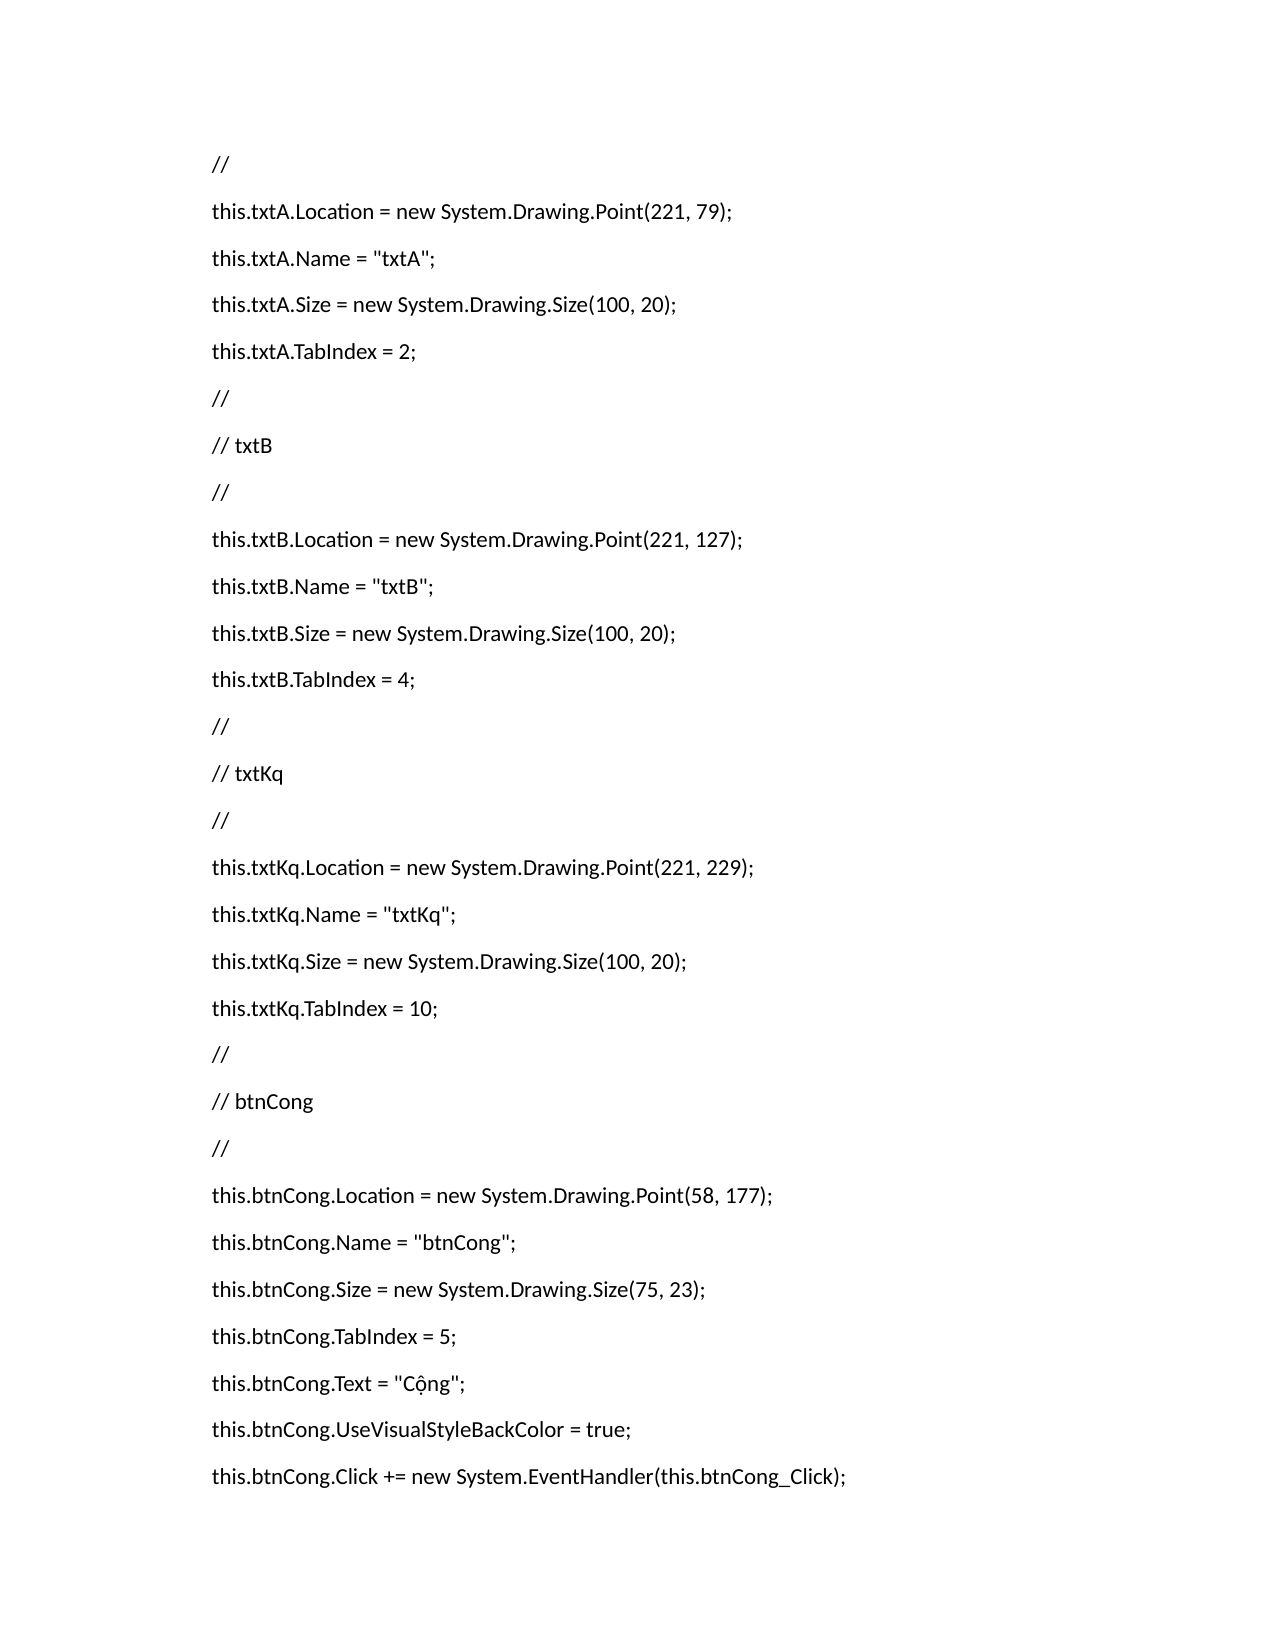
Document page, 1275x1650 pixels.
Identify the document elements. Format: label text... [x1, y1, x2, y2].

text this.txtA.Size = new System.Drawing.Size(100, 20); [150, 291, 1125, 319]
text this.txtKq.Location = new System.Drawing.Point(221, 229); [150, 853, 1125, 881]
text this.txtKq.Name = "txtKq"; [150, 900, 1125, 928]
text this.btnCong.UseVisualStyleBackColor = true; [150, 1416, 1125, 1444]
text this.txtB.Name = "txtB"; [150, 572, 1125, 600]
text this.btnCong.TabIndex = 5; [150, 1322, 1125, 1350]
text // [150, 384, 1125, 412]
text // btnCong [150, 1087, 1125, 1116]
text this.btnCong.Size = new System.Drawing.Size(75, 23); [150, 1275, 1125, 1303]
text this.btnCong.Name = "btnCong"; [150, 1228, 1125, 1256]
text this.txtB.Location = new System.Drawing.Point(221, 127); [150, 525, 1125, 553]
text // [150, 1041, 1125, 1069]
text this.txtA.Location = new System.Drawing.Point(221, 79); [150, 197, 1125, 225]
text this.txtKq.Size = new System.Drawing.Size(100, 20); [150, 947, 1125, 975]
text // [150, 806, 1125, 834]
text // txtKq [150, 759, 1125, 787]
text this.txtA.Name = "txtA"; [150, 244, 1125, 272]
text this.txtB.Size = new System.Drawing.Size(100, 20); [150, 619, 1125, 647]
text // [150, 1134, 1125, 1162]
text this.btnCong.Text = "Cộng"; [150, 1369, 1125, 1397]
text // [150, 712, 1125, 741]
text // [150, 478, 1125, 506]
text this.txtKq.TabIndex = 10; [150, 994, 1125, 1022]
text // [150, 150, 1125, 178]
text this.txtB.TabIndex = 4; [150, 666, 1125, 694]
text // txtB [150, 431, 1125, 459]
text this.txtA.TabIndex = 2; [150, 337, 1125, 366]
text this.btnCong.Location = new System.Drawing.Point(58, 177); [150, 1181, 1125, 1209]
text this.btnCong.Click += new System.EventHandler(this.btnCong_Click); [150, 1462, 1125, 1491]
